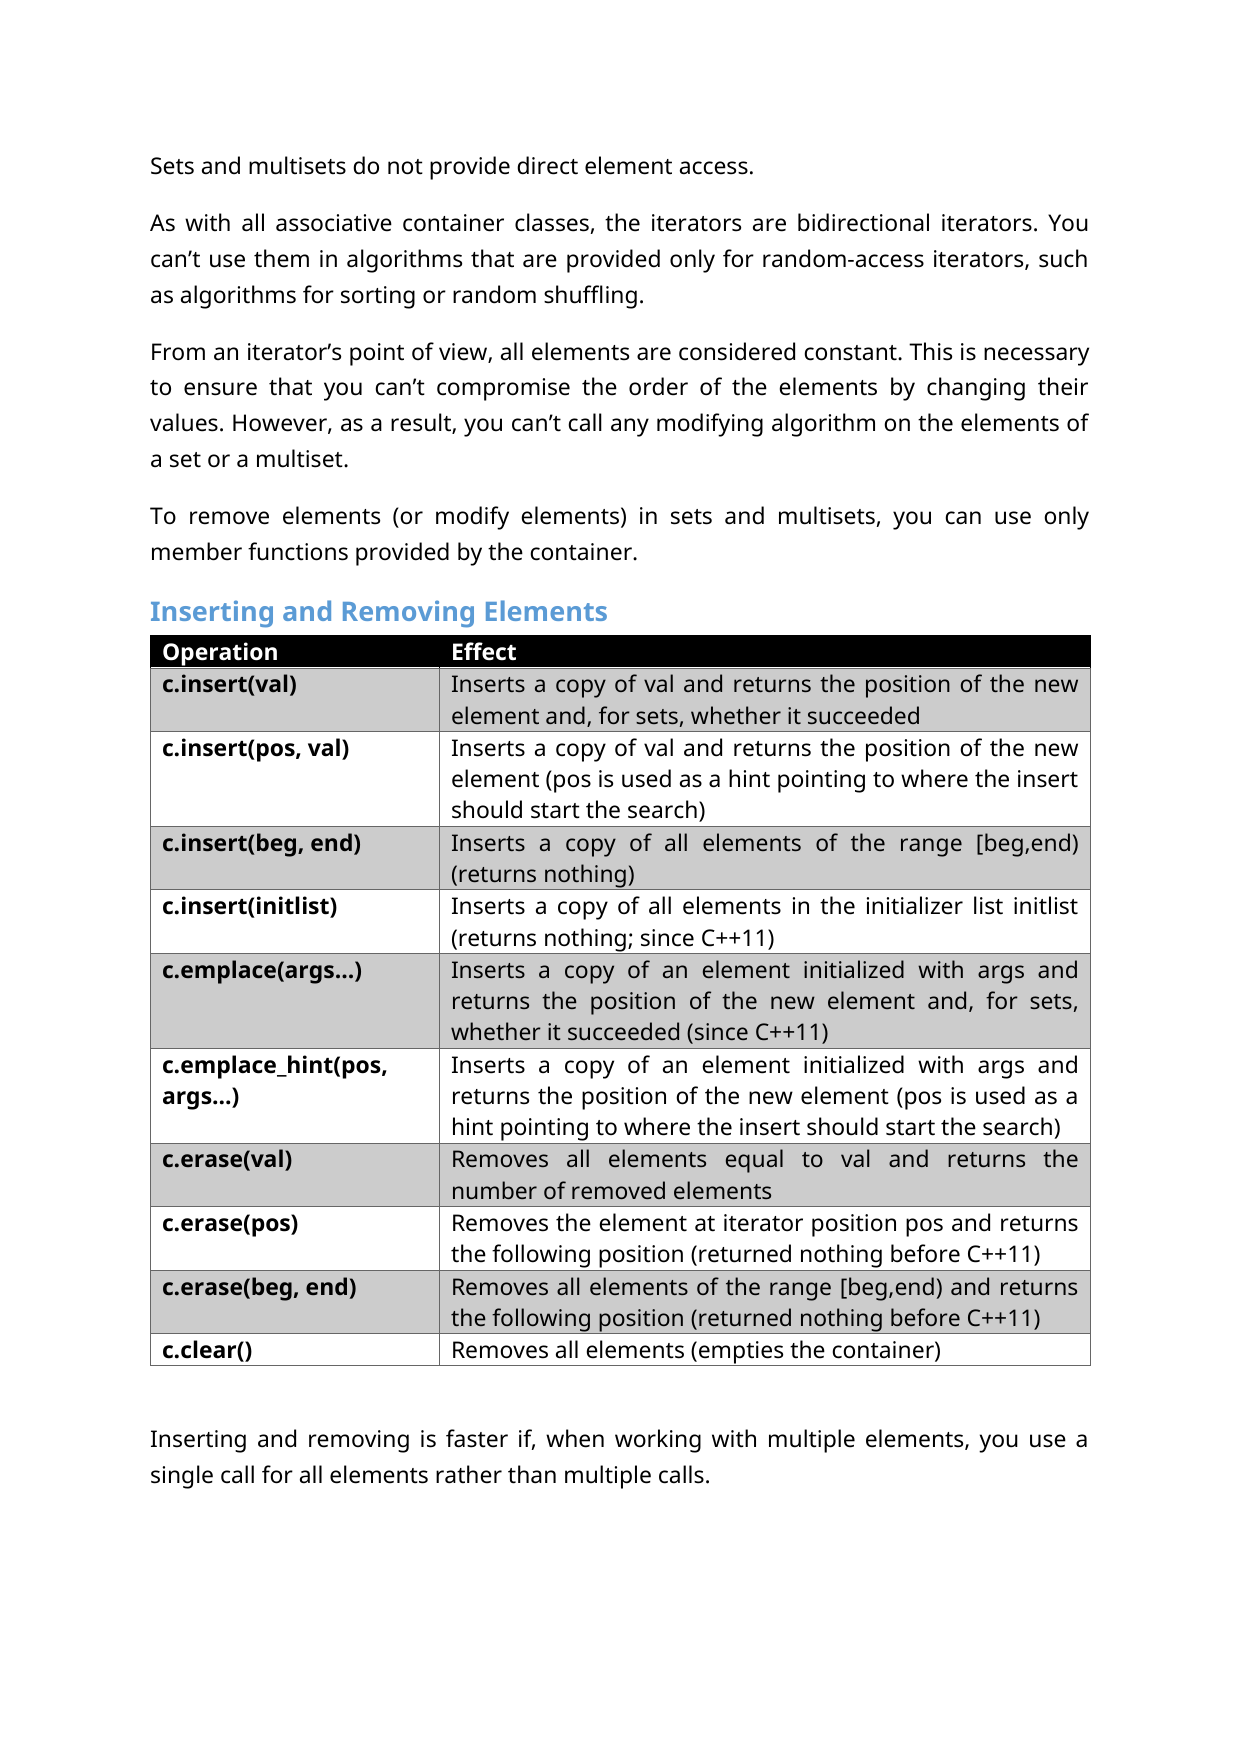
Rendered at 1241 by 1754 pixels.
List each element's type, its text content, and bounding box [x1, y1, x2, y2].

table_cell c.clear() [151, 1334, 439, 1365]
table_header Effect [440, 636, 1090, 667]
table_cell c.insert(beg, end) [151, 827, 439, 889]
table_cell Inserts a copy of val and returns the position of the new element and, for sets, whether it succeeded [440, 669, 1090, 731]
table_cell c.erase(pos) [151, 1207, 439, 1269]
table_cell c.emplace(args...) [151, 954, 439, 1048]
table_cell c.erase(beg, end) [151, 1271, 439, 1333]
table_cell Removes all elements (empties the container) [440, 1334, 1090, 1365]
table_cell Removes all elements of the range [beg,end) and returns the following position (returned nothing before C++11) [440, 1271, 1090, 1333]
text Sets and multisets do not provide direct element access. [150, 150, 1090, 181]
table_cell c.insert(initlist) [151, 890, 439, 953]
table_cell Inserts a copy of all elements of the range [beg,end) (returns nothing) [440, 827, 1090, 889]
table_cell Inserts a copy of all elements in the initializer list initlist (returns nothing; since C++11) [440, 890, 1090, 953]
table_cell c.insert(pos, val) [151, 732, 439, 826]
table_cell c.insert(val) [151, 669, 439, 731]
table_cell Inserts a copy of an element initialized with args and returns the position of the new element (pos is used as a hint pointing to where the insert should start the search) [440, 1049, 1090, 1142]
table_cell Inserts a copy of val and returns the position of the new element (pos is used as a hint pointing to where the insert should start the search) [440, 732, 1090, 826]
text Inserting and removing is faster if, when working with multiple elements, you use a single call for all elements rather than multiple calls. [150, 1423, 1090, 1490]
table_cell Inserts a copy of an element initialized with args and returns the position of the new element and, for sets, whether it succeeded (since C++11) [440, 954, 1090, 1048]
table_cell c.emplace_hint(pos, args...) [151, 1049, 439, 1142]
table_cell c.erase(val) [151, 1144, 439, 1206]
subtitle Inserting and Removing Elements [150, 593, 1090, 629]
text As with all associative container classes, the iterators are bidirectional iterators. You can’t use them in algorithms that are provided only for random-access iterators, such as algorithms for sorting or random shuffling. [150, 207, 1090, 310]
table_header Operation [151, 636, 439, 667]
table_cell Removes the element at iterator position pos and returns the following position (returned nothing before C++11) [440, 1207, 1090, 1269]
text From an iterator’s point of view, all elements are considered constant. This is necessary to ensure that you can’t compromise the order of the elements by changing their values. However, as a result, you can’t call any modifying algorithm on the elements of a set or a multiset. [150, 335, 1090, 474]
text To remove elements (or modify elements) in sets and multisets, you can use only member functions provided by the container. [150, 500, 1090, 567]
table_cell Removes all elements equal to val and returns the number of removed elements [440, 1144, 1090, 1206]
